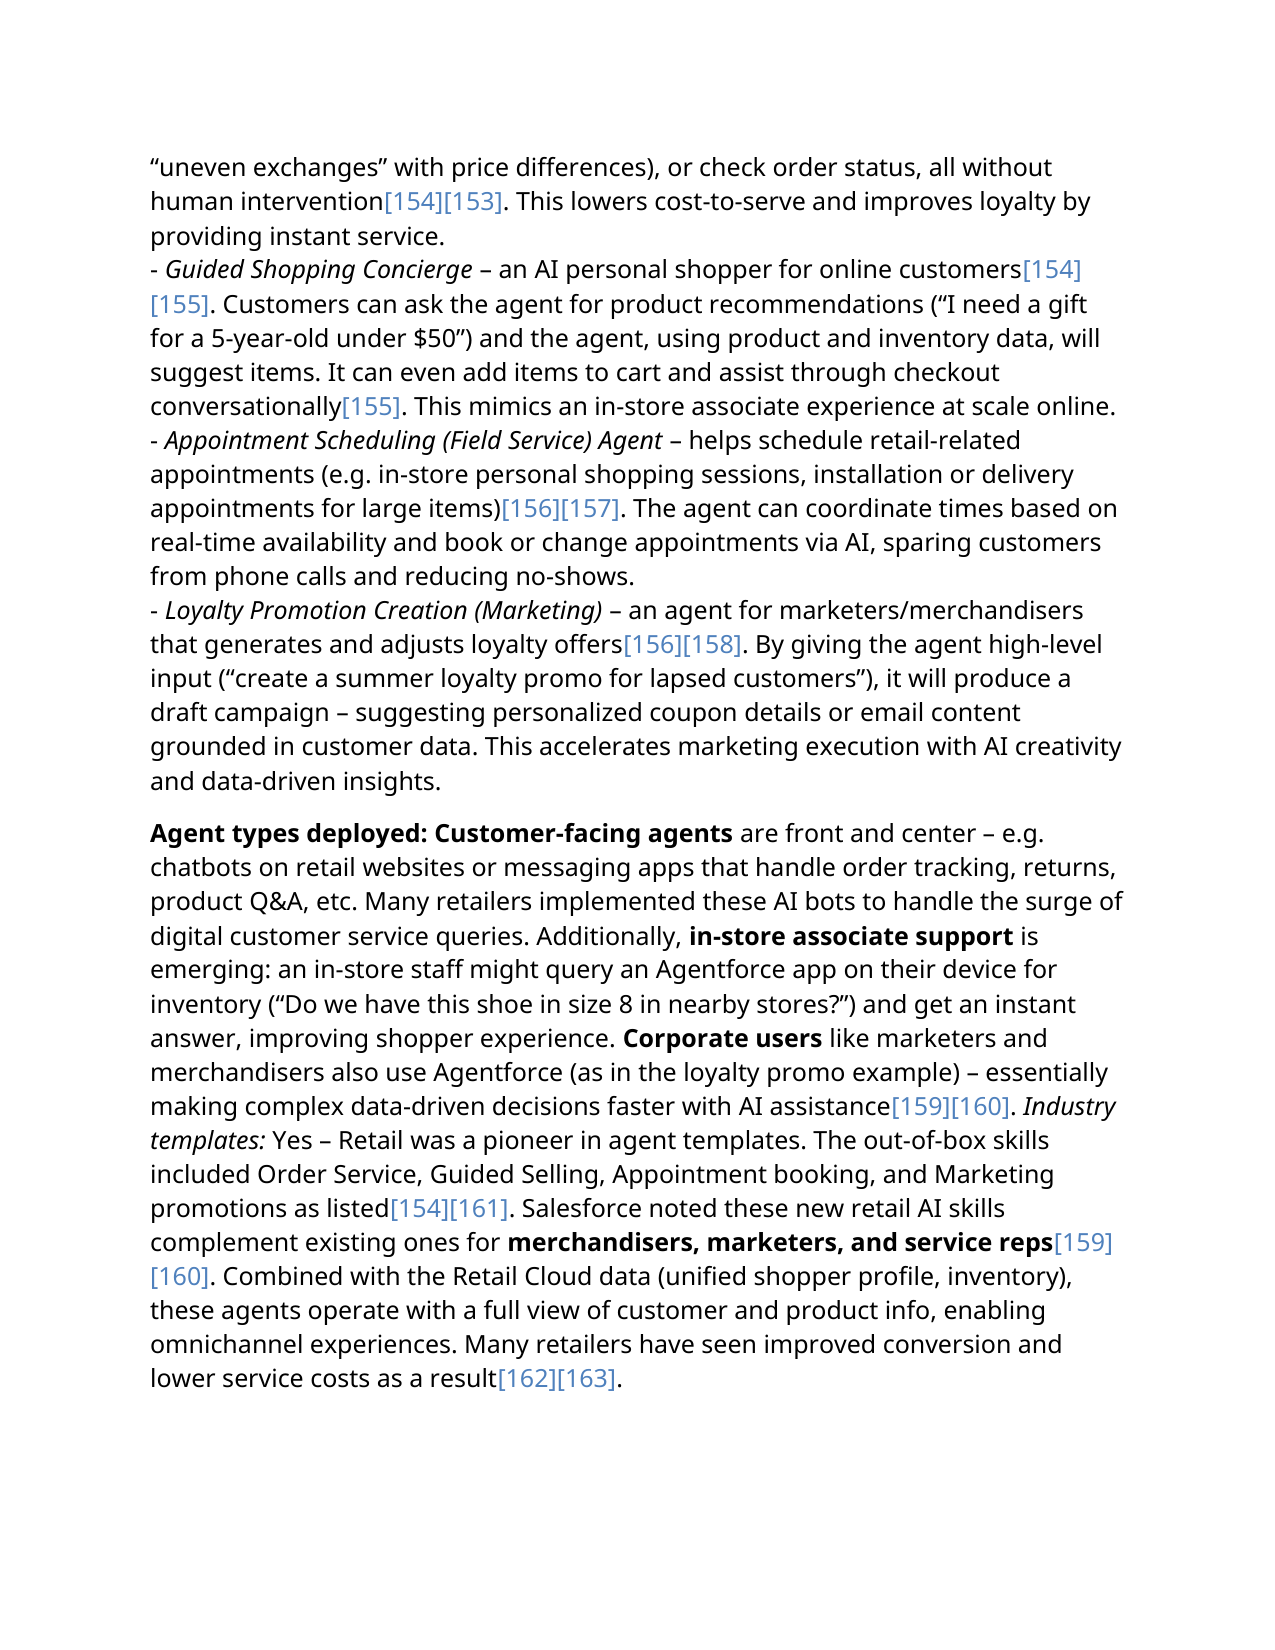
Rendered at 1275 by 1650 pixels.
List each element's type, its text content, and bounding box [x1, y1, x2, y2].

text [150, 150, 1125, 797]
text Agent types deployed: Customer-facing agents are front and center – e.g. chatbots on retail websites or messaging apps that handle order tracking, returns, product Q&A, etc. Many retailers implemented these AI bots to handle the surge of digital customer service queries. Additionally, in-store associate support is emerging: an in-store staff might query an Agentforce app on their device for inventory (“Do we have this shoe in size 8 in nearby stores?”) and get an instant answer, improving shopper experience. Corporate users like marketers and merchandisers also use Agentforce (as in the loyalty promo example) – essentially making complex data-driven decisions faster with AI assistance[159][160]. Industry templates: Yes – Retail was a pioneer in agent templates. The out-of-box skills included Order Service, Guided Selling, Appointment booking, and Marketing promotions as listed[154][161]. Salesforce noted these new retail AI skills complement existing ones for merchandisers, marketers, and service reps[159][160]. Combined with the Retail Cloud data (unified shopper profile, inventory), these agents operate with a full view of customer and product info, enabling omnichannel experiences. Many retailers have seen improved conversion and lower service costs as a result[162][163]. [150, 816, 1125, 1395]
